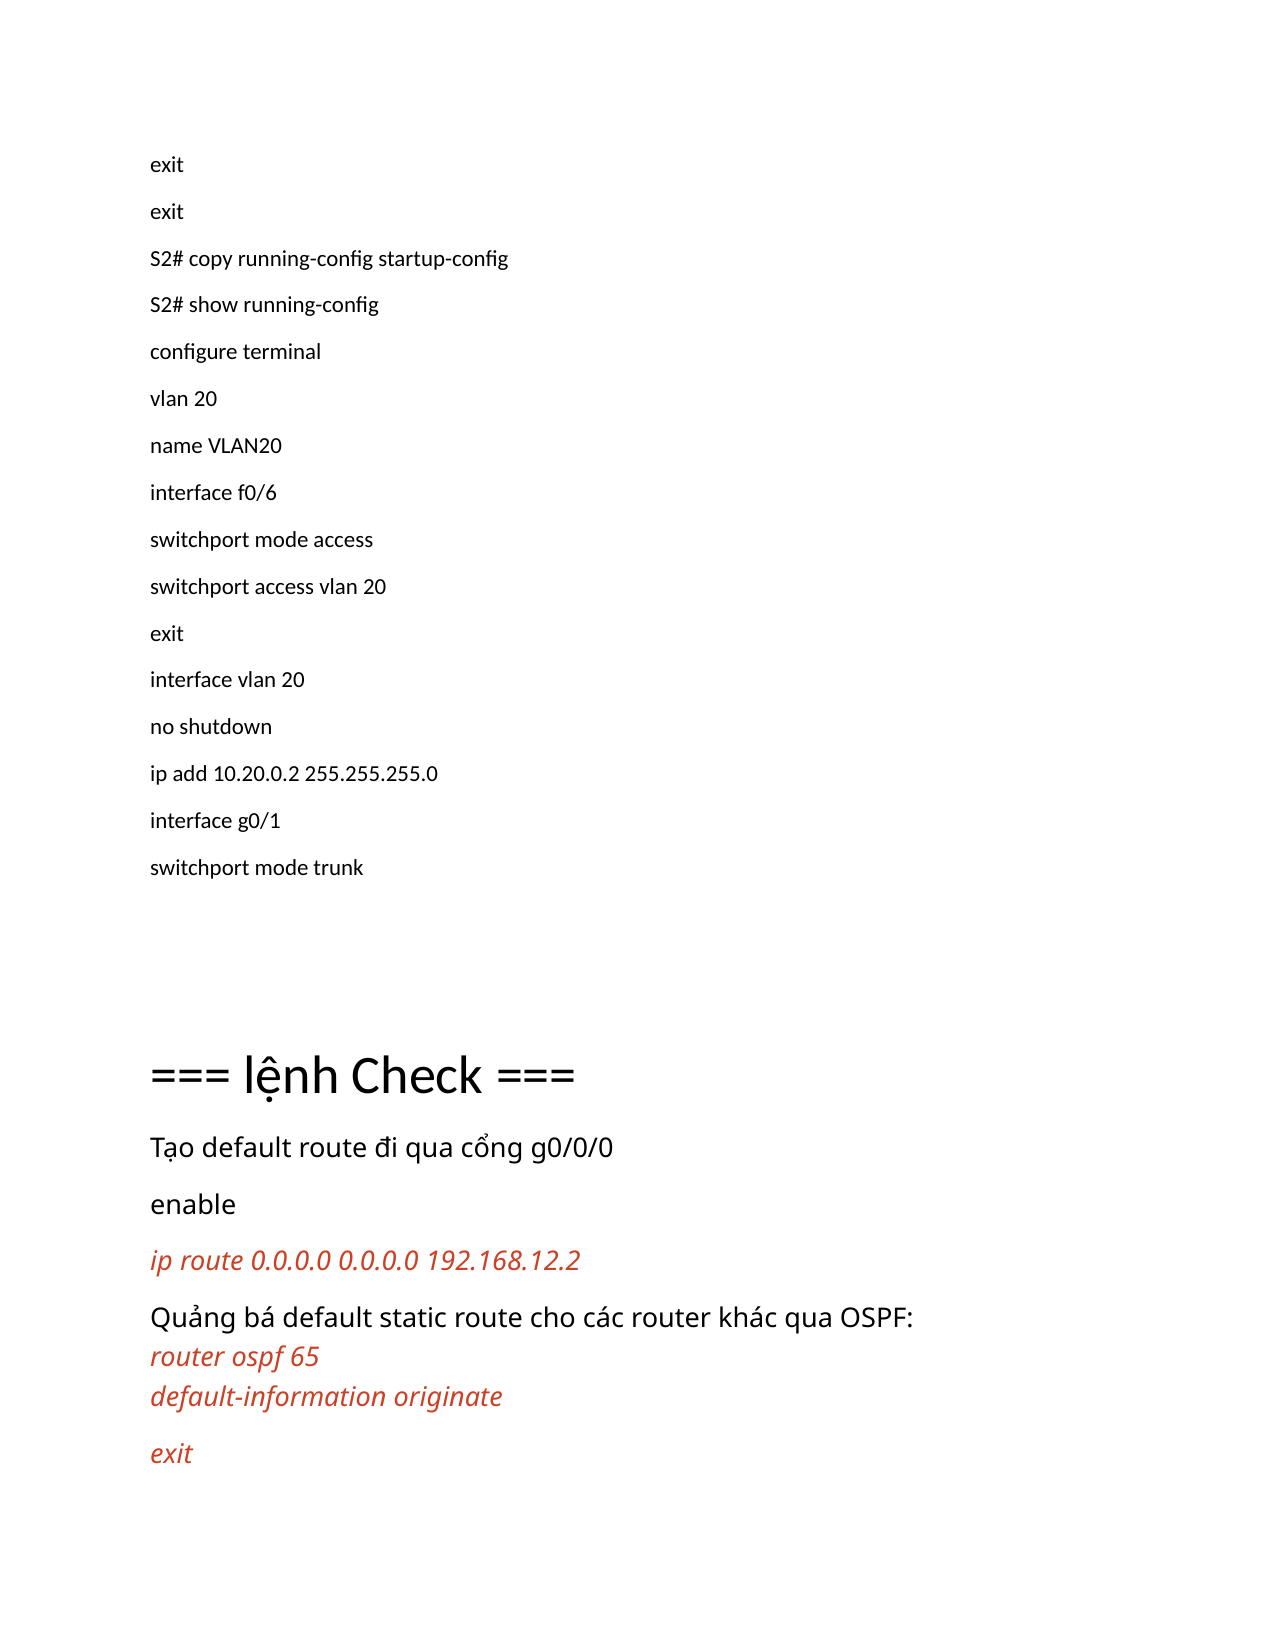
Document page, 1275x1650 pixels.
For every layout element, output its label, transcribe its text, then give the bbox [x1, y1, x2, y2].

text interface g0/1 [150, 806, 1125, 834]
text === lệnh Check === [150, 1041, 1125, 1107]
text S2# copy running-config startup-config [150, 244, 1125, 272]
text exit [150, 619, 1125, 647]
text switchport mode access [150, 525, 1125, 553]
text exit [150, 150, 1125, 178]
text switchport mode trunk [150, 853, 1125, 881]
text ip add 10.20.0.2 255.255.255.0 [150, 759, 1125, 787]
text Quảng bá default static route cho các router khác qua OSPF: router ospf 65 default-information originate [150, 1298, 1125, 1414]
text switchport access vlan 20 [150, 572, 1125, 600]
text exit [150, 197, 1125, 225]
text no shutdown [150, 712, 1125, 741]
text exit [150, 1434, 1125, 1471]
text interface vlan 20 [150, 666, 1125, 694]
text name VLAN20 [150, 431, 1125, 459]
text Tạo default route đi qua cổng g0/0/0 [150, 1129, 1125, 1166]
text configure terminal [150, 337, 1125, 366]
text enable [150, 1185, 1125, 1222]
text interface f0/6 [150, 478, 1125, 506]
text ip route 0.0.0.0 0.0.0.0 192.168.12.2 [150, 1242, 1125, 1278]
text S2# show running-config [150, 291, 1125, 319]
text vlan 20 [150, 384, 1125, 412]
